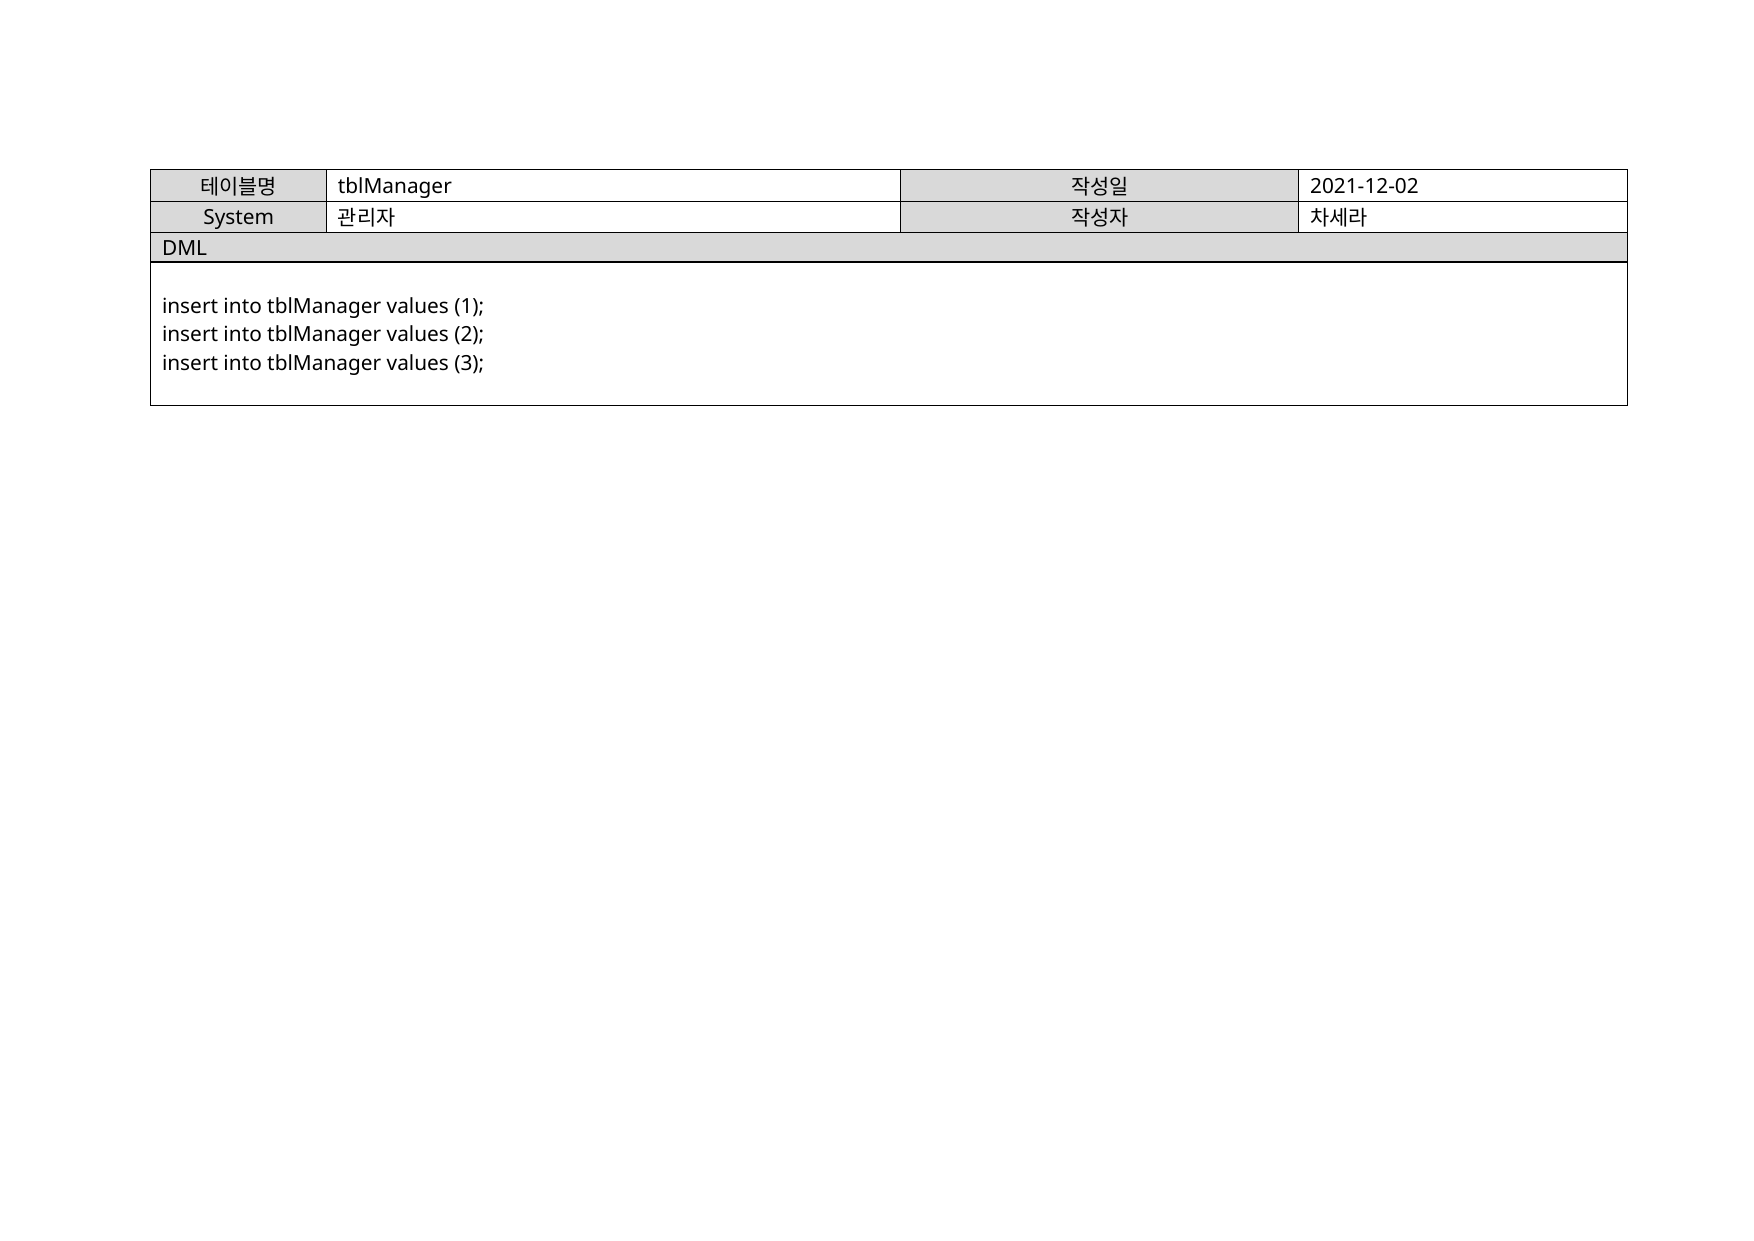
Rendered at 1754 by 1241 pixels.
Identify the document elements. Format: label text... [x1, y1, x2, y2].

table_header 테이블명 [151, 170, 326, 201]
table_header 2021-12-02 [1299, 170, 1627, 201]
table_header tblManager [327, 170, 900, 201]
table_header 작성일 [901, 170, 1298, 201]
table_cell DML [151, 233, 1627, 261]
table_cell System [151, 202, 326, 232]
table_cell 작성자 [901, 202, 1298, 232]
table_cell insert into tblManager values (1); insert into tblManager values (2); insert into tblManager values (3); [151, 263, 1627, 404]
table_cell 차세라 [1299, 202, 1627, 232]
table_cell 관리자 [327, 202, 900, 232]
